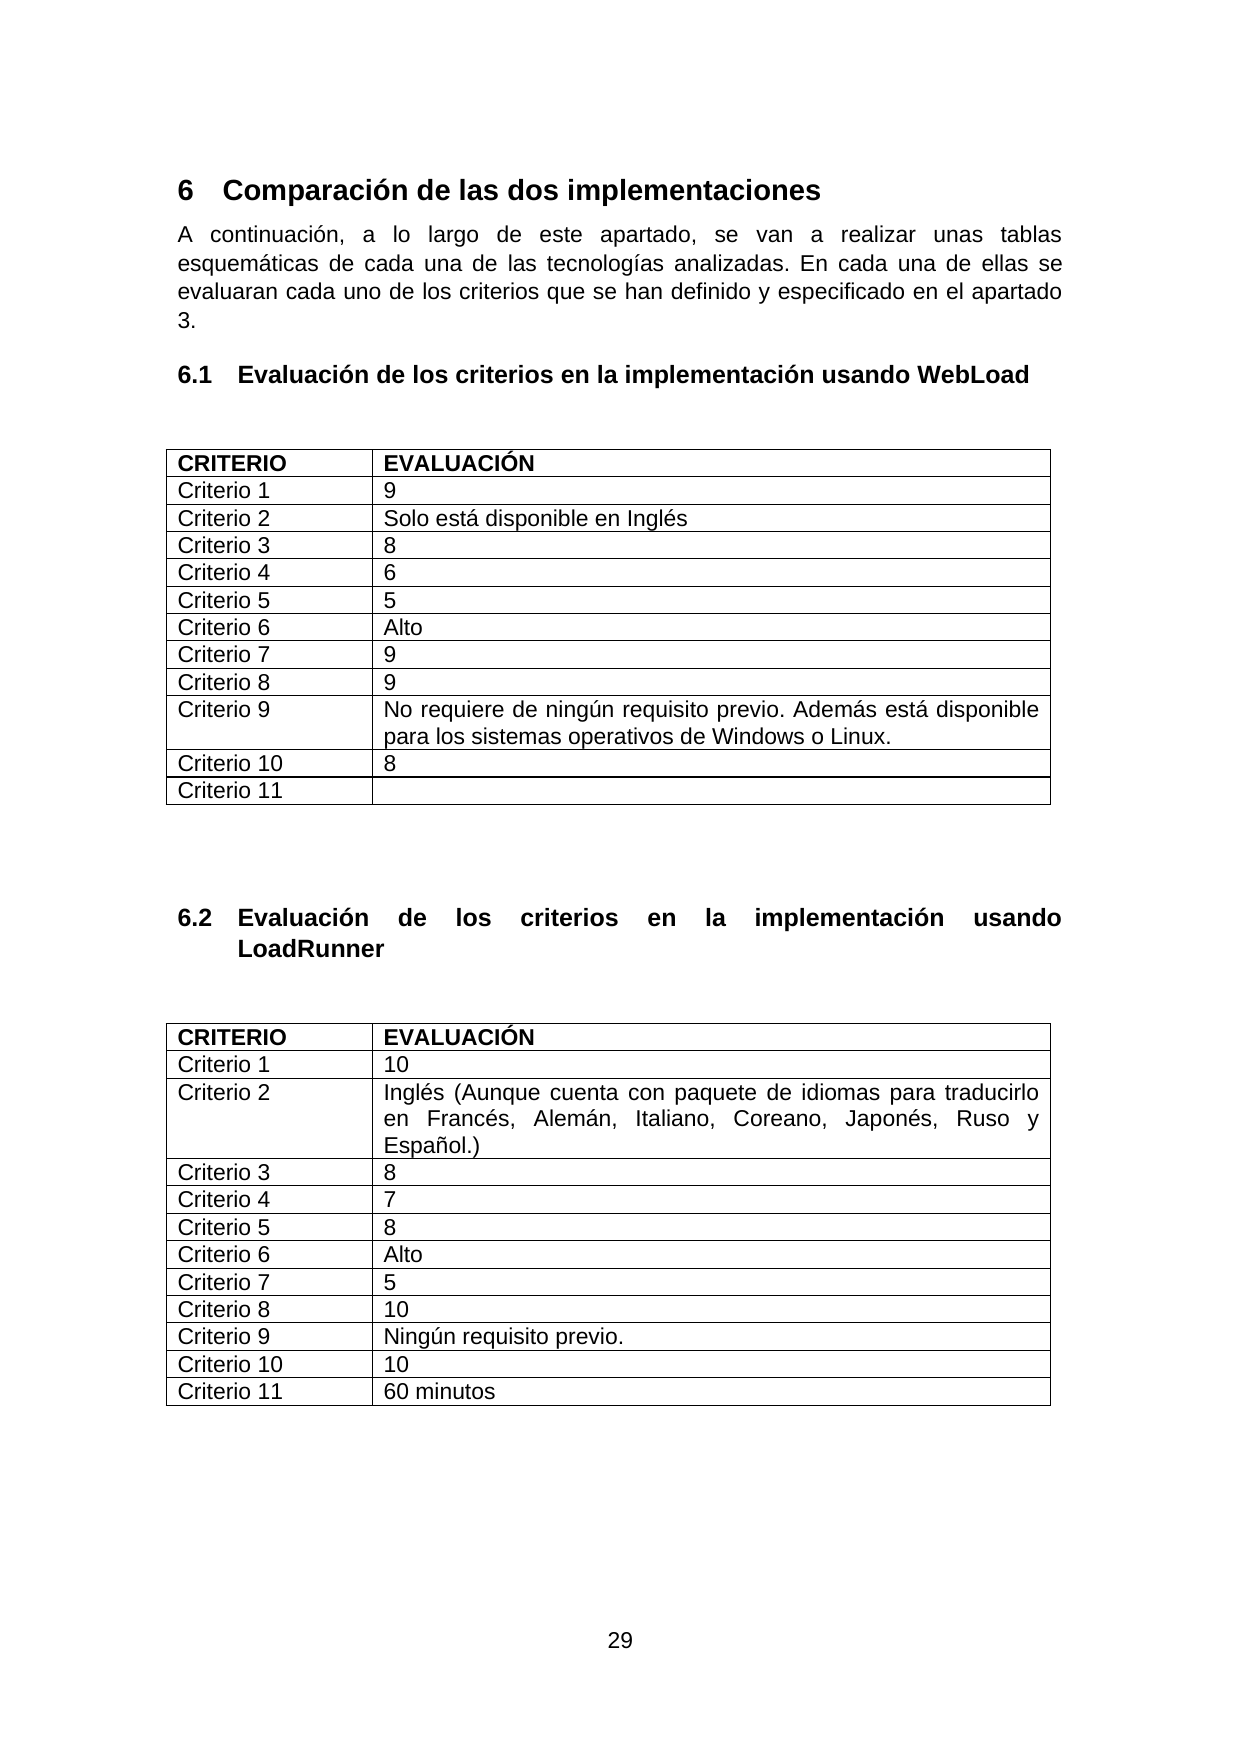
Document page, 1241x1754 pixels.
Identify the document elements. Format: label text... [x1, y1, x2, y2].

table_cell Criterio 2 [167, 1079, 372, 1158]
table_cell Criterio 10 [167, 750, 372, 776]
table_cell Alto [373, 1241, 1050, 1267]
table_cell Criterio 7 [167, 1269, 372, 1295]
table_cell Criterio 9 [167, 696, 372, 749]
table_cell 8 [373, 1159, 1050, 1185]
table_cell 5 [373, 587, 1050, 613]
text A continuación, a lo largo de este apartado, se van a realizar unas tablas esquemáticas de cada una de las tecnologías analizadas. En cada una de ellas se evaluaran cada uno de los criterios que se han definido y especificado en el apartado 3. [177, 221, 1063, 333]
table_cell Criterio 5 [167, 1214, 372, 1240]
table_cell Criterio 4 [167, 559, 372, 586]
table_cell Alto [373, 614, 1050, 640]
table_cell Criterio 2 [167, 505, 372, 531]
table_cell Criterio 3 [167, 532, 372, 558]
table_cell 60 minutos [373, 1378, 1050, 1404]
table_cell 6 [373, 559, 1050, 586]
table_cell [373, 778, 1050, 804]
table_cell 8 [373, 750, 1050, 776]
table_cell 9 [373, 477, 1050, 503]
table_cell Criterio 8 [167, 1296, 372, 1322]
table_cell Criterio 8 [167, 669, 372, 695]
table_cell 10 [373, 1051, 1050, 1078]
table_cell Inglés (Aunque cuenta con paquete de idiomas para traducirlo en Francés, Alemán, Italiano, Coreano, Japonés, Ruso y Español.) [373, 1079, 1050, 1158]
table_cell Criterio 5 [167, 587, 372, 613]
table_cell Criterio 1 [167, 1051, 372, 1078]
table_cell Criterio 6 [167, 614, 372, 640]
table_cell 9 [373, 669, 1050, 695]
table_cell Criterio 3 [167, 1159, 372, 1185]
table_cell Criterio 11 [167, 778, 372, 804]
table_cell Criterio 7 [167, 641, 372, 668]
table_header CRITERIO [167, 1024, 372, 1050]
table_cell No requiere de ningún requisito previo. Además está disponible para los sistemas operativos de Windows o Linux. [373, 696, 1050, 749]
table_cell 8 [373, 1214, 1050, 1240]
table_header EVALUACIÓN [373, 1024, 1050, 1050]
table_cell Ningún requisito previo. [373, 1323, 1050, 1350]
table_cell Criterio 11 [167, 1378, 372, 1404]
subtitle Comparación de las dos implementaciones [177, 173, 1063, 206]
table_header CRITERIO [167, 450, 372, 476]
table_cell Criterio 6 [167, 1241, 372, 1267]
table_cell 10 [373, 1296, 1050, 1322]
subtitle Evaluación de los criterios en la implementación usando WebLoad [177, 360, 1063, 389]
table_header EVALUACIÓN [373, 450, 1050, 476]
table_cell Criterio 9 [167, 1323, 372, 1350]
table_cell 9 [373, 641, 1050, 668]
table_cell 8 [373, 532, 1050, 558]
subtitle Evaluación de los criterios en la implementación usando LoadRunner [177, 903, 1063, 963]
table_cell 7 [373, 1186, 1050, 1213]
table_cell 10 [373, 1351, 1050, 1377]
table_cell 5 [373, 1269, 1050, 1295]
table_cell Solo está disponible en Inglés [373, 505, 1050, 531]
table_cell Criterio 4 [167, 1186, 372, 1213]
table_cell Criterio 1 [167, 477, 372, 503]
table_cell Criterio 10 [167, 1351, 372, 1377]
